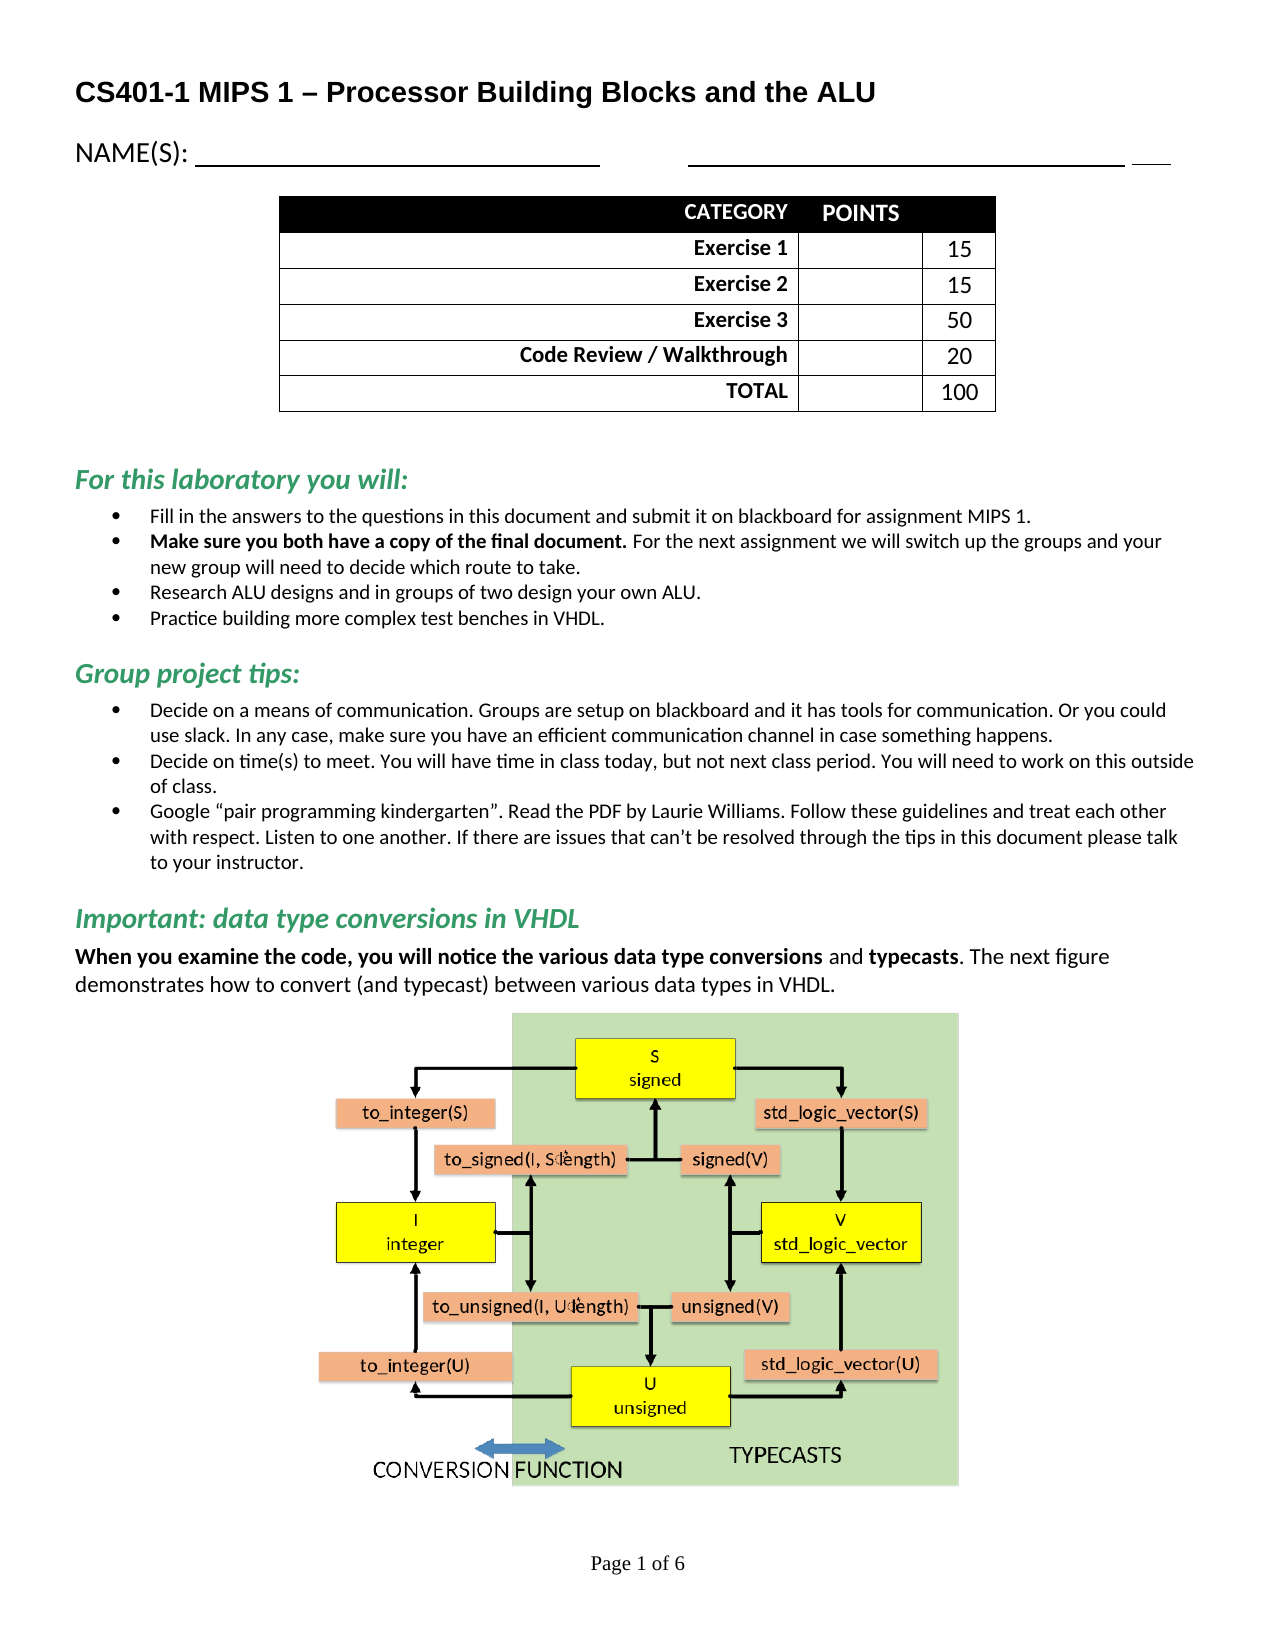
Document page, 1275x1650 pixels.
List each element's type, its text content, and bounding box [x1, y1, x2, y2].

table_cell TOTAL [280, 376, 798, 411]
table_cell [799, 341, 922, 375]
subtitle Group project tips: [75, 655, 1200, 691]
table_cell 100 [923, 376, 995, 411]
table_cell 50 [923, 305, 995, 339]
subtitle Important: data type conversions in VHDL [75, 900, 1200, 936]
list Make sure you both have a copy of the final document. For the next assignment we will switch up the groups and your new group will need to decide which route to take. [112, 528, 1200, 579]
table_cell 15 [923, 233, 995, 268]
table_cell Exercise 2 [280, 269, 798, 304]
table_cell [799, 233, 922, 268]
list Google “pair programming kindergarten”. Read the PDF by Laurie Williams. Follow these guidelines and treat each other with respect. Listen to one another. If there are issues that can’t be resolved through the tips in this document please talk to your instructor. [112, 799, 1200, 875]
list Research ALU designs and in groups of two design your own ALU. [112, 579, 1200, 605]
table_header POINTS [799, 197, 922, 232]
table_cell Exercise 3 [280, 305, 798, 339]
subtitle For this laboratory you will: [75, 461, 1200, 497]
table_cell 15 [923, 269, 995, 304]
text CS401-1 MIPS 1 – Processor Building Blocks and the ALU [75, 75, 1200, 108]
table_cell [799, 269, 922, 304]
text NAME(S): [75, 134, 1200, 170]
table_header CATEGORY [280, 197, 798, 232]
table_cell Exercise 1 [280, 233, 798, 268]
list Fill in the answers to the questions in this document and submit it on blackboard for assignment MIPS 1. [112, 503, 1200, 528]
table_cell [799, 305, 922, 339]
table_cell Code Review / Walkthrough [280, 341, 798, 375]
text When you examine the code, you will notice the various data type conversions and typecasts. The next figure demonstrates how to convert (and typecast) between various data types in VHDL. [75, 942, 1200, 998]
list Decide on a means of communication. Groups are setup on blackboard and it has tools for communication. Or you could use slack. In any case, make sure you have an efficient communication channel in case something happens. [112, 697, 1200, 748]
table_cell 20 [923, 341, 995, 375]
list Decide on time(s) to meet. You will have time in class today, but not next class period. You will need to work on this outside of class. [112, 748, 1200, 799]
table_header [923, 197, 995, 232]
list Practice building more complex test benches in VHDL. [112, 605, 1200, 630]
table_cell [799, 376, 922, 411]
